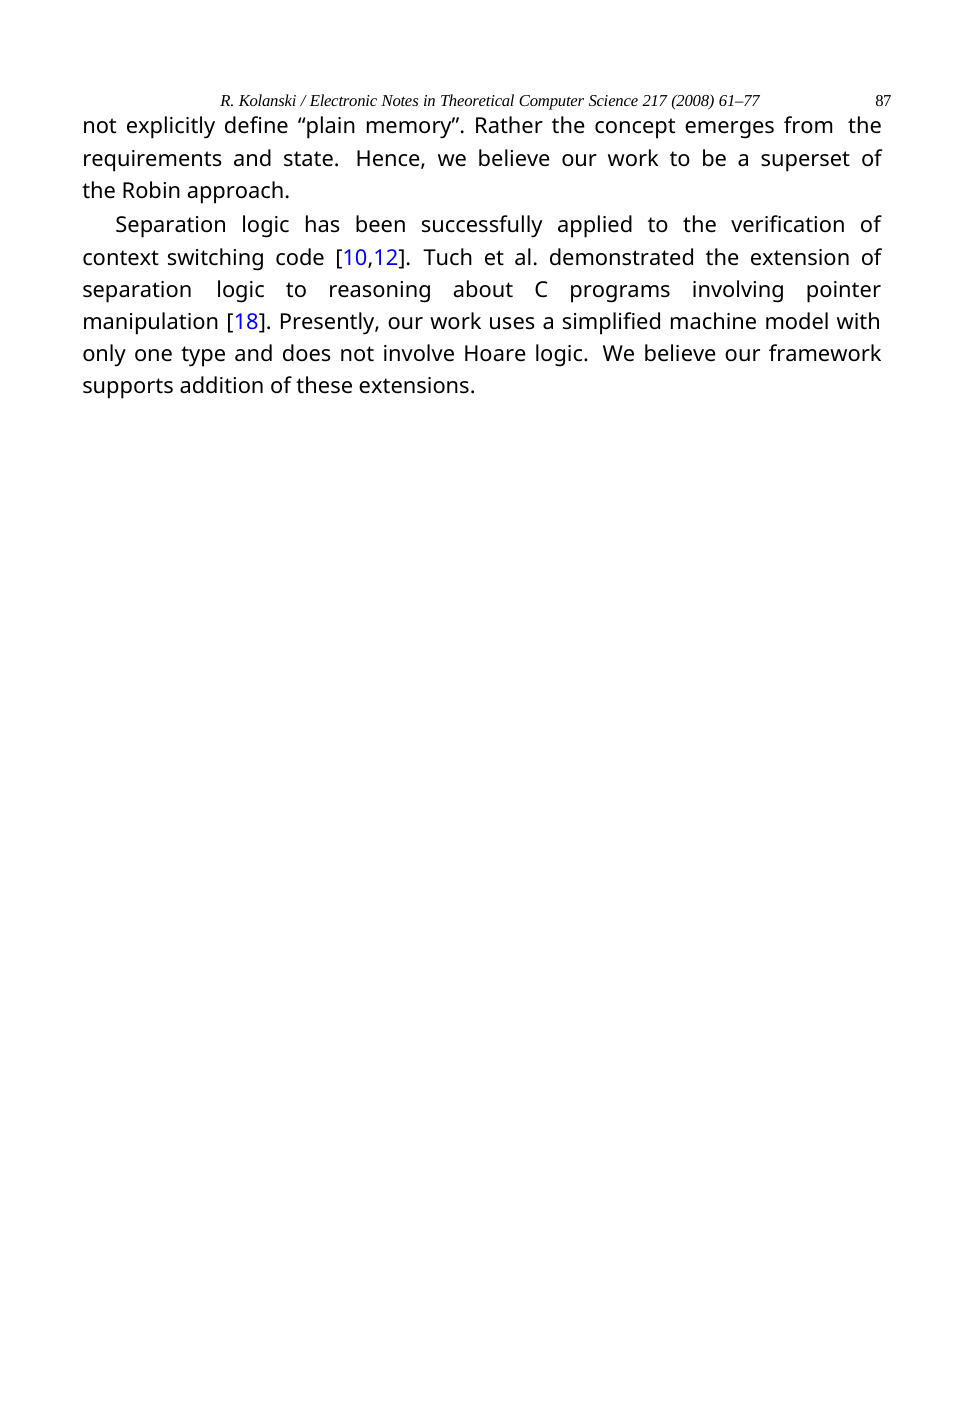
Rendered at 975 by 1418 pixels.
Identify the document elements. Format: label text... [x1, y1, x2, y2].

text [82, 110, 882, 204]
text Separation logic has been successfully applied to the verification of context switching code [10,12]. Tuch et al. demonstrated the extension of separation logic to reasoning about C programs involving pointer manipulation [18]. Presently, our work uses a simplified machine model with only one type and does not involve Hoare logic. We believe our framework supports addition of these extensions. [82, 209, 882, 399]
